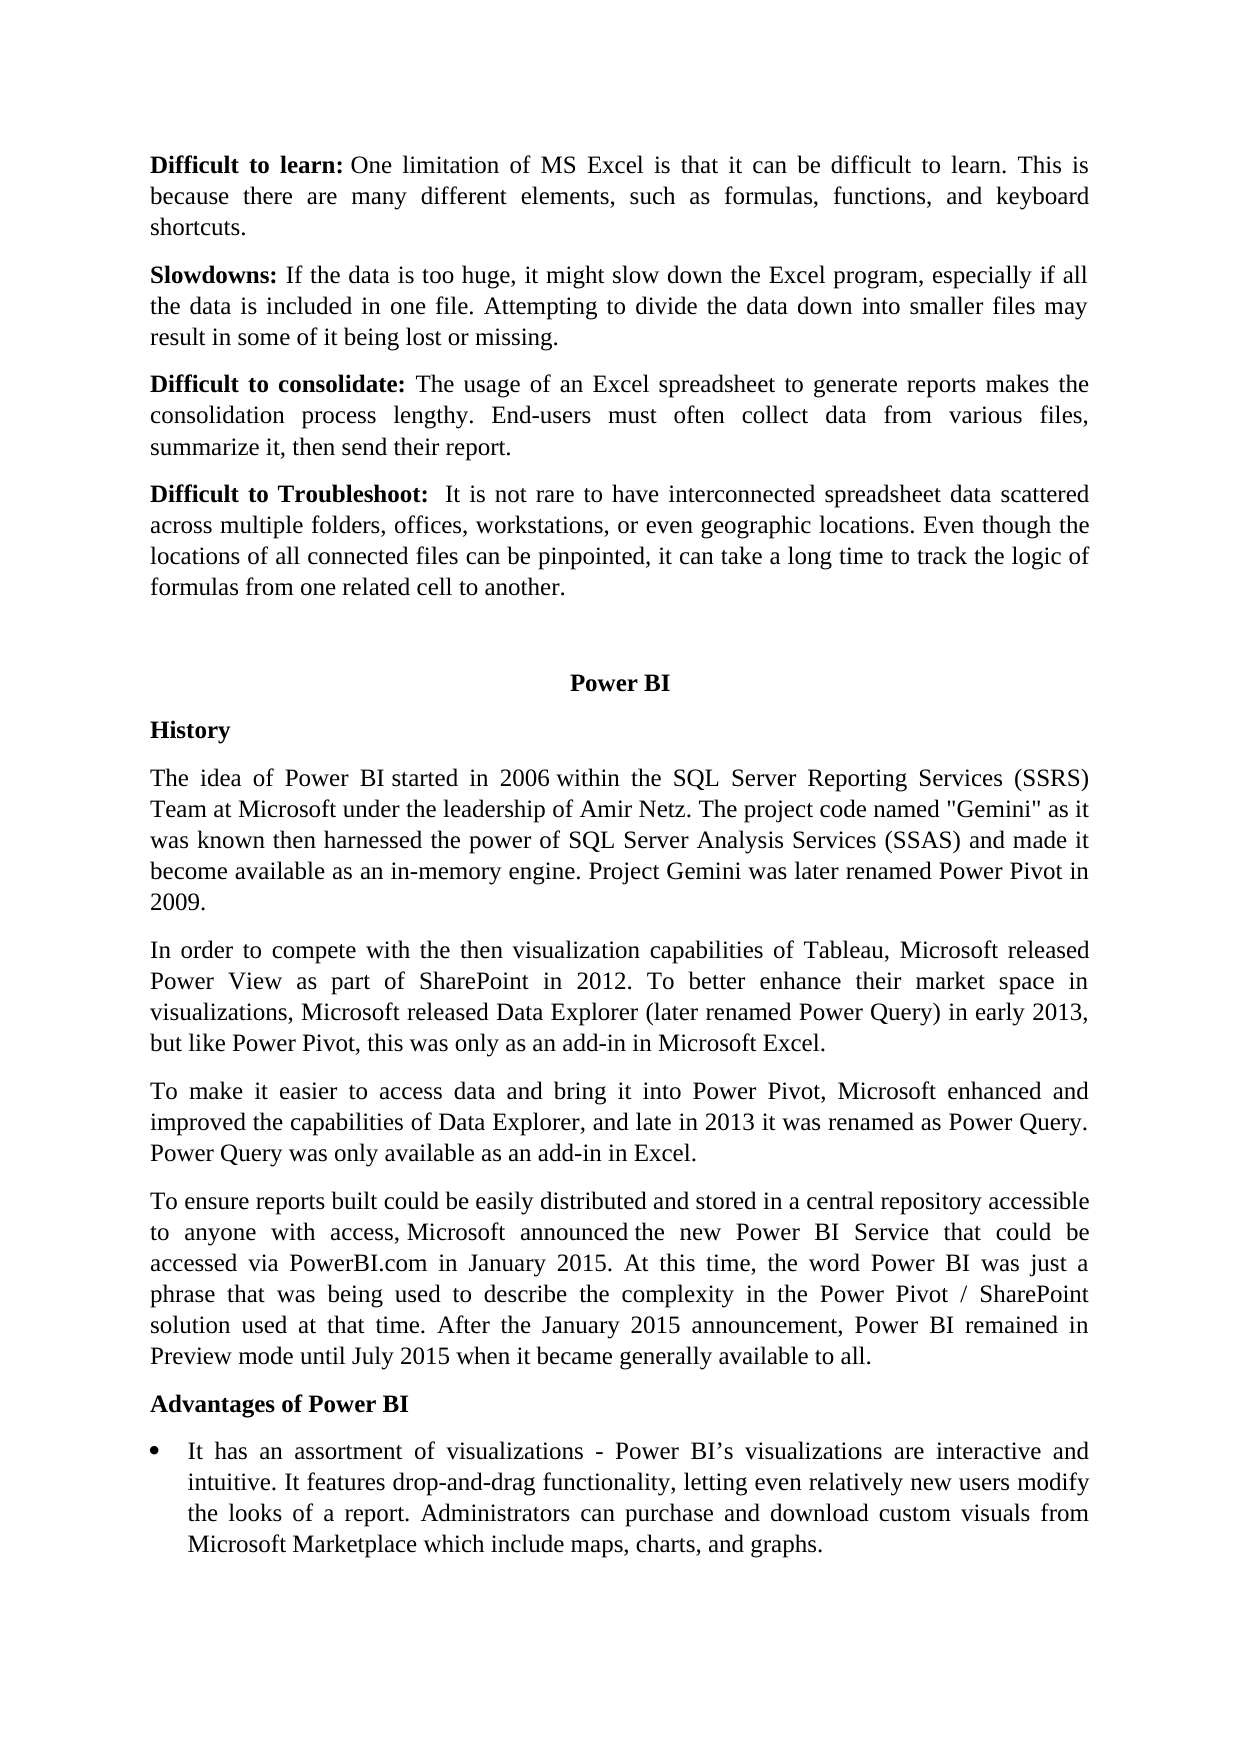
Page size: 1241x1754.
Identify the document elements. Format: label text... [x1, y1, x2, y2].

text The idea of Power BI started in 2006 within the SQL Server Reporting Services (SSRS) Team at Microsoft under the leadership of Amir Netz. The project code named "Gemini" as it was known then harnessed the power of SQL Server Analysis Services (SSAS) and made it become available as an in-memory engine. Project Gemini was later renamed Power Pivot in 2009. [150, 763, 1090, 916]
text Difficult to Troubleshoot: It is not rare to have interconnected spreadsheet data scattered across multiple folders, offices, workstations, or even geographic locations. Even though the locations of all connected files can be pinpointed, it can take a long time to track the logic of formulas from one related cell to another. [150, 479, 1090, 601]
text Difficult to consolidate: The usage of an Excel spreadsheet to generate reports makes the consolidation process lengthy. End-users must often collect data from various files, summarize it, then send their report. [150, 369, 1090, 460]
text Slowdowns: If the data is too huge, it might slow down the Excel program, especially if all the data is included in one file. Attempting to divide the data down into smaller files may result in some of it being lost or missing. [150, 260, 1090, 351]
text History [150, 716, 1090, 744]
list It has an assortment of visualizations - Power BI’s visualizations are interactive and intuitive. It features drop-and-drag functionality, letting even relatively new users modify the looks of a report. Administrators can purchase and download custom visuals from Microsoft Marketplace which include maps, charts, and graphs. [150, 1436, 1090, 1558]
text To ensure reports built could be easily distributed and stored in a central repository accessible to anyone with access, Microsoft announced the new Power BI Service that could be accessed via PowerBI.com in January 2015. At this time, the word Power BI was just a phrase that was being used to describe the complexity in the Power Pivot / SharePoint solution used at that time. After the January 2015 announcement, Power BI remained in Preview mode until July 2015 when it became generally available to all. [150, 1186, 1090, 1370]
text Advantages of Power BI [150, 1389, 1090, 1417]
text To make it easier to access data and bring it into Power Pivot, Microsoft enhanced and improved the capabilities of Data Explorer, and late in 2013 it was renamed as Power Query. Power Query was only available as an add-in in Excel. [150, 1076, 1090, 1167]
text In order to compete with the then visualization capabilities of Tableau, Microsoft released Power View as part of SharePoint in 2012. To better enhance their market space in visualizations, Microsoft released Data Explorer (later renamed Power Query) in early 2013, but like Power Pivot, this was only as an add-in in Microsoft Excel. [150, 935, 1090, 1057]
text Difficult to learn: One limitation of MS Excel is that it can be difficult to learn. This is because there are many different elements, such as formulas, functions, and keyboard shortcuts. [150, 150, 1090, 241]
text Power BI [150, 668, 1090, 697]
